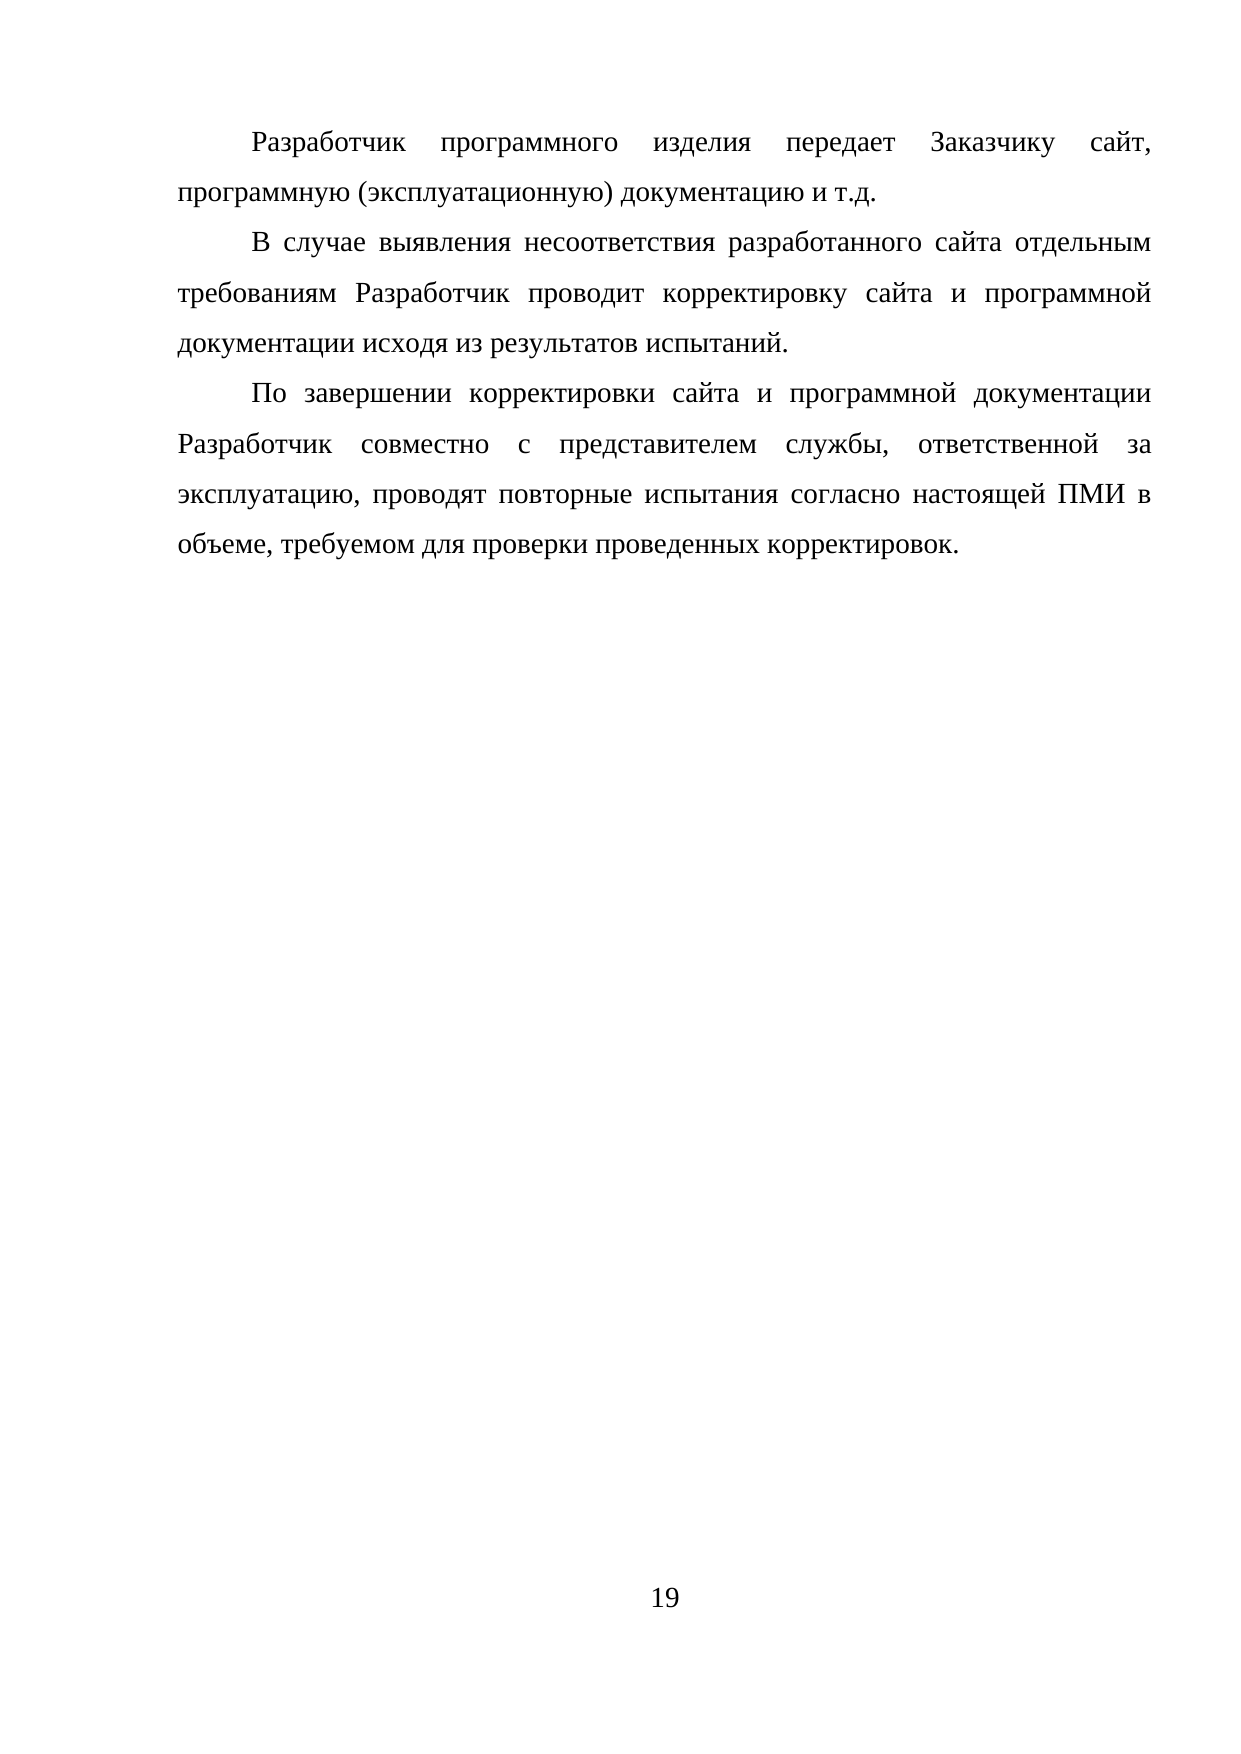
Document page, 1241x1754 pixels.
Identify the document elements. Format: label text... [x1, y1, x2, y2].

text В случае выявления несоответствия разработанного сайта отдельным требованиям Разработчик проводит корректировку сайта и программной документации исходя из результатов испытаний. [177, 224, 1152, 359]
text Разработчик программного изделия передает Заказчику сайт, программную (эксплуатационную) документацию и т.д. [177, 124, 1152, 208]
text По завершении корректировки сайта и программной документации Разработчик совместно с представителем службы, ответственной за эксплуатацию, проводят повторные испытания согласно настоящей ПМИ в объеме, требуемом для проверки проведенных корректировок. [177, 376, 1152, 560]
